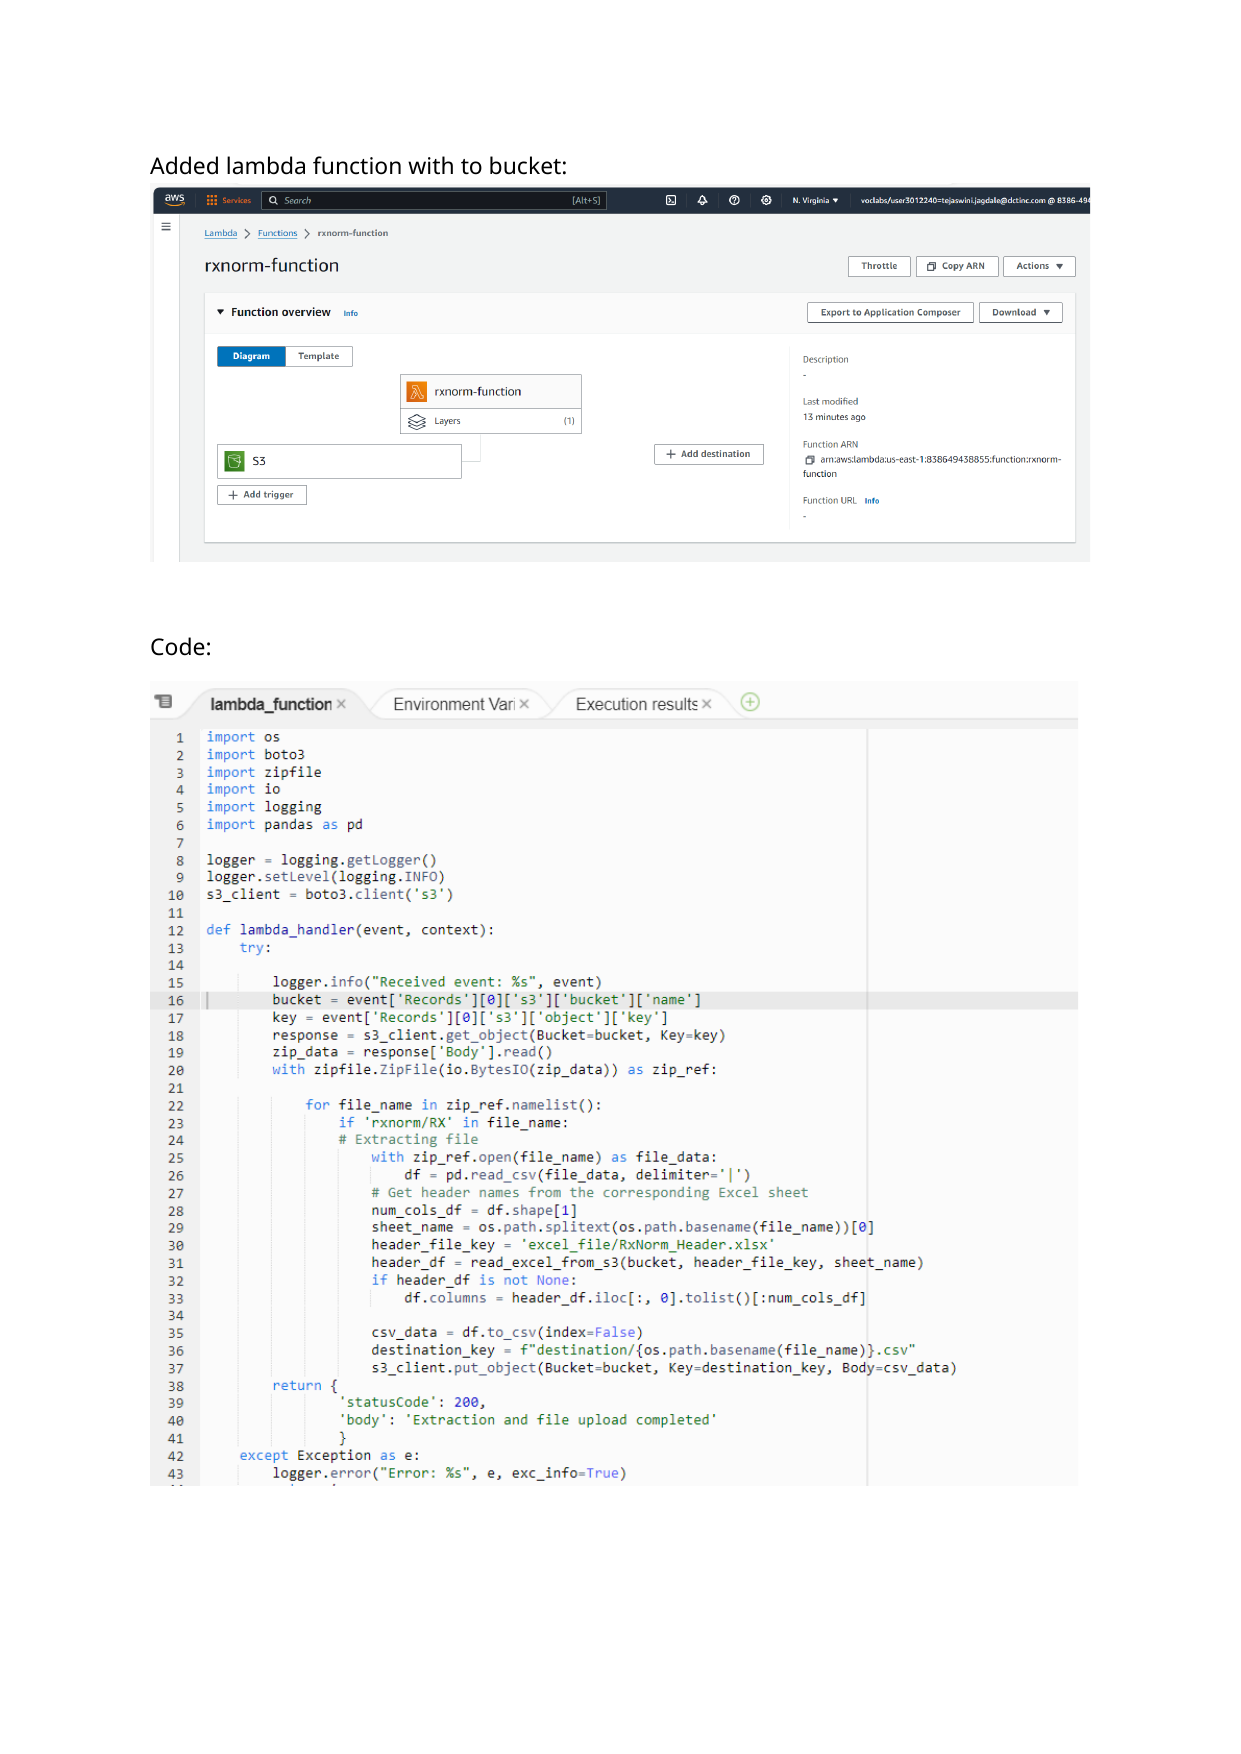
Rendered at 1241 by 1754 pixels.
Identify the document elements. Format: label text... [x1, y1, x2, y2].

text Code: [150, 631, 1090, 662]
text Added lambda function with to bucket: [150, 150, 1090, 183]
picture [150, 681, 1079, 1486]
picture [150, 183, 1091, 562]
